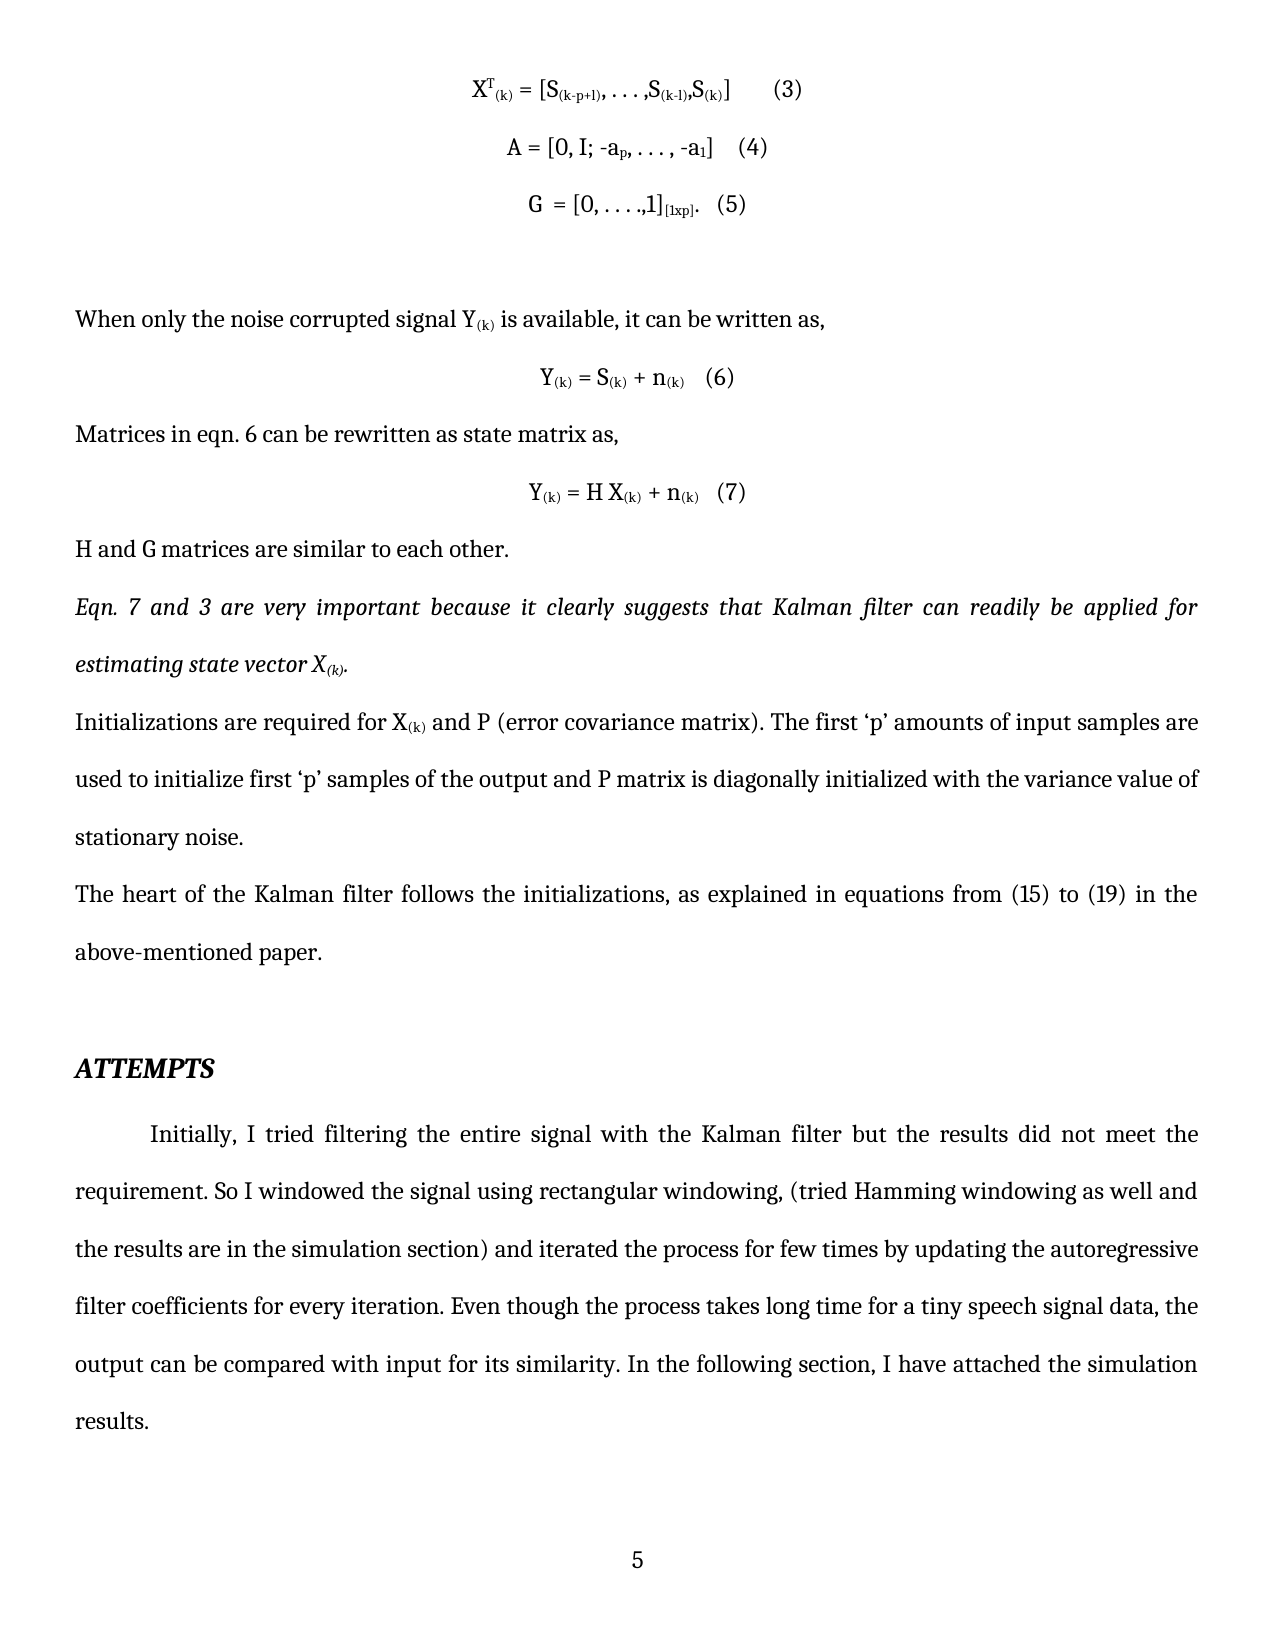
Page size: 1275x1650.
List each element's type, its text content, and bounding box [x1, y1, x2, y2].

text Y(k) = H X(k) + n(k) (7) [75, 477, 1200, 506]
text G = [0, . . . .,1][1xp]. (5) [75, 190, 1200, 219]
text XT(k) = [S(k-p+l), . . . ,S(k-l),S(k)] (3) [75, 75, 1200, 104]
text Eqn. 7 and 3 are very important because it clearly suggests that Kalman filter can readily be applied for estimating state vector X(k). [75, 592, 1200, 679]
text Initializations are required for X(k) and P (error covariance matrix). The first ‘p’ amounts of input samples are used to initialize first ‘p’ samples of the output and P matrix is diagonally initialized with the variance value of stationary noise. [75, 707, 1200, 851]
text H and G matrices are similar to each other. [75, 535, 1200, 564]
text Y(k) = S(k) + n(k) (6) [75, 362, 1200, 391]
text ATTEMPTS [75, 1052, 1200, 1086]
text A = [0, I; -ap, . . . , -a1] (4) [75, 132, 1200, 161]
text Matrices in eqn. 6 can be rewritten as state matrix as, [75, 420, 1200, 449]
text When only the noise corrupted signal Y(k) is available, it can be written as, [75, 305, 1200, 334]
text The heart of the Kalman filter follows the initializations, as explained in equations from (15) to (19) in the above-mentioned paper. [75, 880, 1200, 966]
